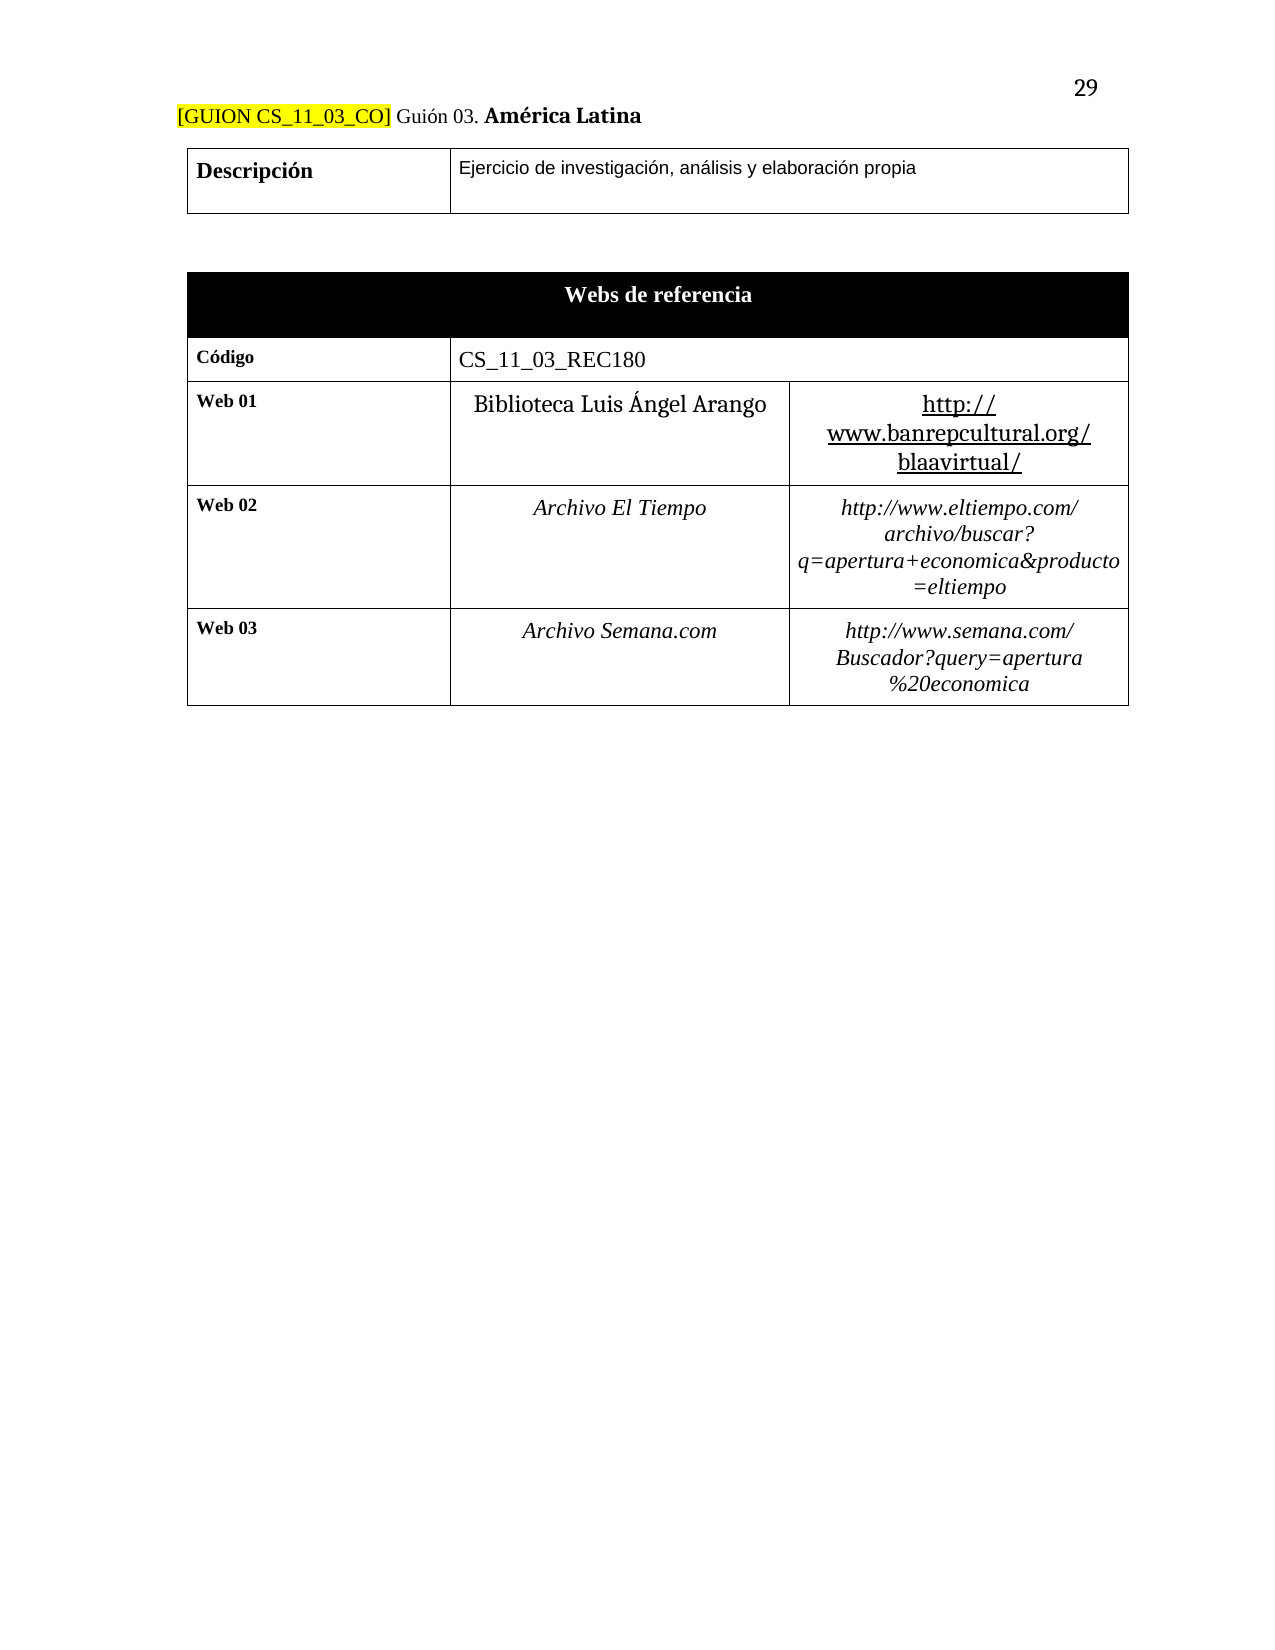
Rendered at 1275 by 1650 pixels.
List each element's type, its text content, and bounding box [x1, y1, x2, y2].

table_cell Web 01 [188, 382, 450, 485]
table_cell http://www.eltiempo.com/archivo/buscar?q=apertura+economica&producto=eltiempo [790, 486, 1128, 608]
table_cell Biblioteca Luis Ángel Arango [451, 382, 789, 485]
table_cell http://www.banrepcultural.org/blaavirtual/ [790, 382, 1128, 485]
table_cell Archivo Semana.com [451, 609, 789, 704]
table_header Webs de referencia [188, 273, 1128, 337]
table_cell Ejercicio de investigación, análisis y elaboración propia [451, 149, 1128, 213]
table_cell Web 03 [188, 609, 450, 704]
table_cell http://www.semana.com/Buscador?query=apertura%20economica [790, 609, 1128, 704]
table_cell Código [188, 338, 450, 381]
table_cell Descripción [188, 149, 450, 213]
table_cell Web 02 [188, 486, 450, 608]
table_cell Archivo El Tiempo [451, 486, 789, 608]
table_cell CS_11_03_REC180 [451, 338, 1128, 381]
